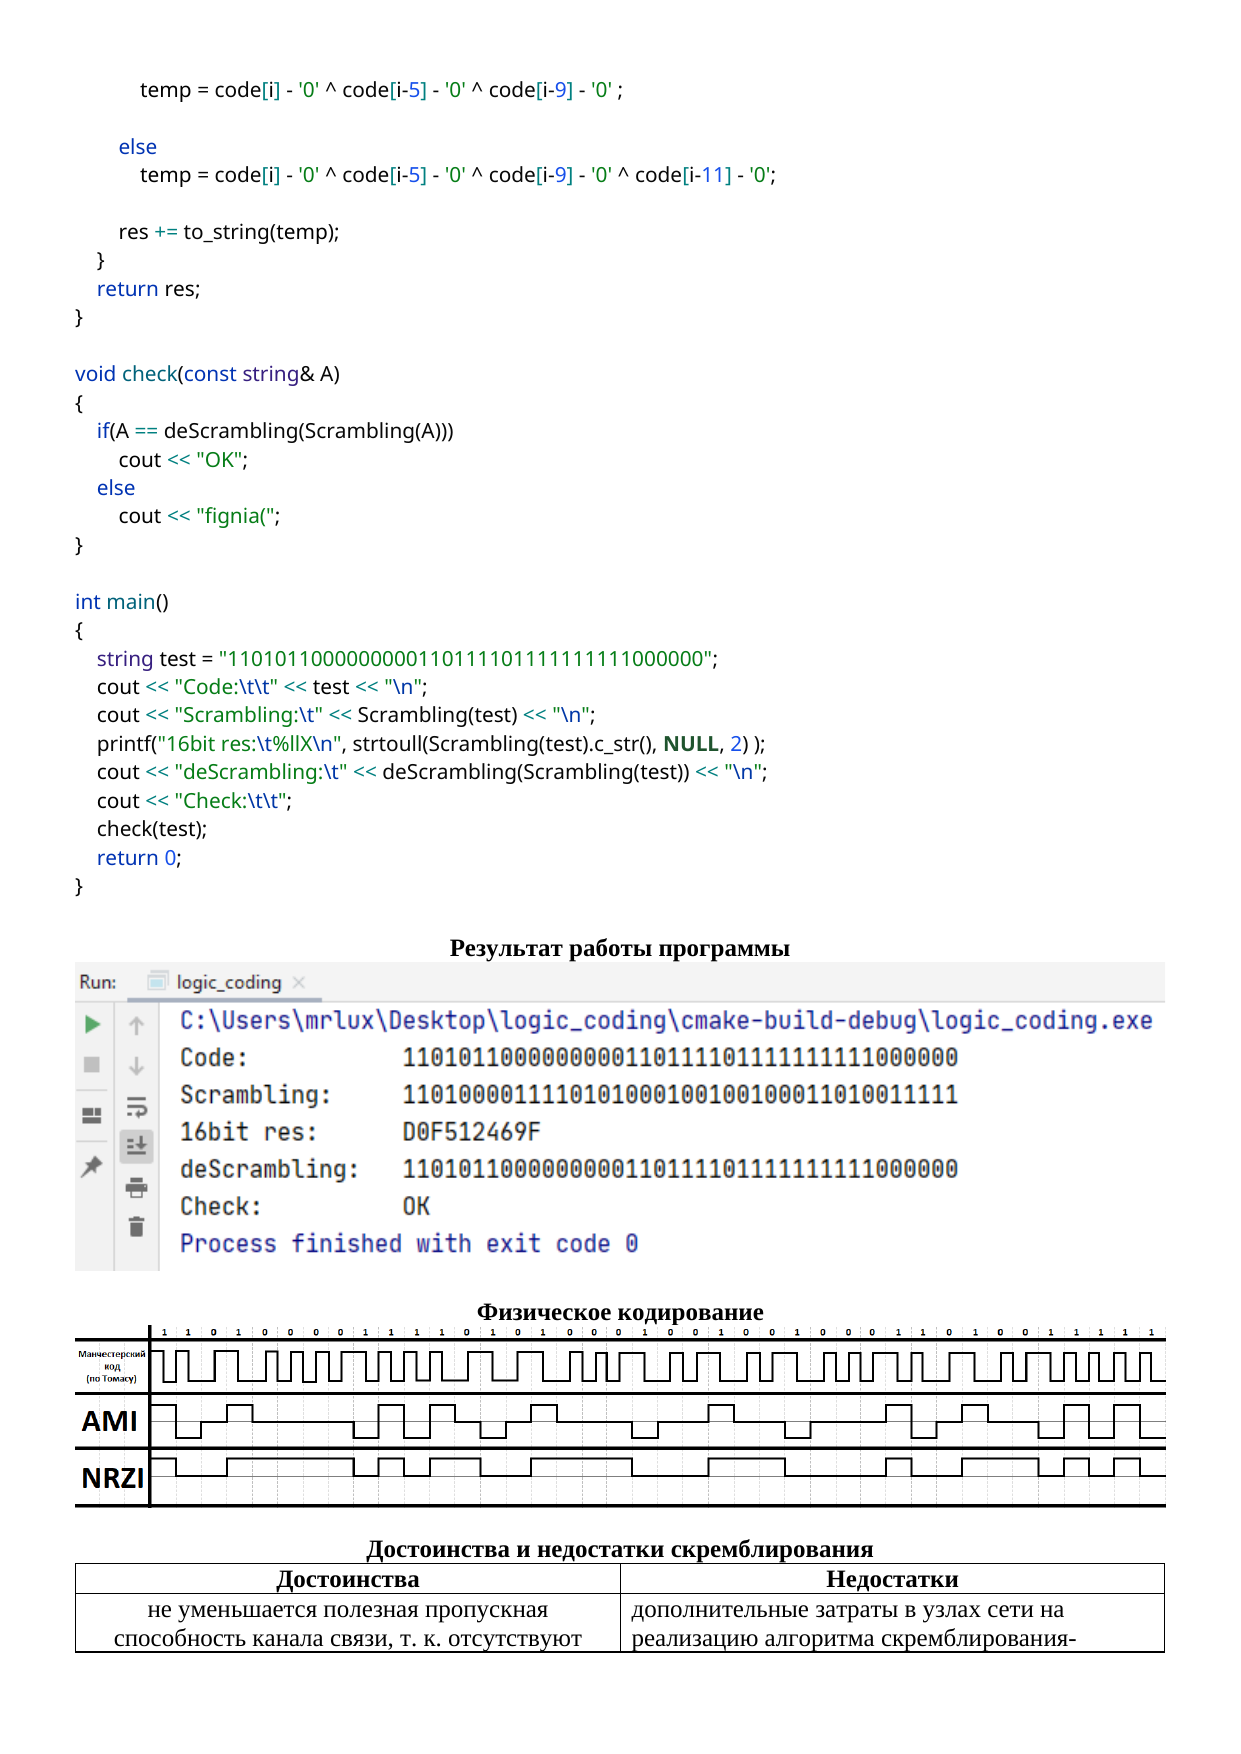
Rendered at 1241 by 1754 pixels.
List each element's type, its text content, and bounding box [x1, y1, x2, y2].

text Результат работы программы [75, 933, 1165, 962]
picture [75, 1325, 1166, 1508]
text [75, 75, 1165, 900]
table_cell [621, 1594, 1164, 1651]
table_header Недостатки [621, 1564, 1164, 1593]
text Достоинства и недостатки скремблирования [75, 1534, 1165, 1563]
table_header Достоинства [76, 1564, 620, 1593]
picture [75, 962, 1166, 1271]
text Физическое кодирование [75, 1297, 1165, 1325]
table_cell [76, 1594, 620, 1651]
